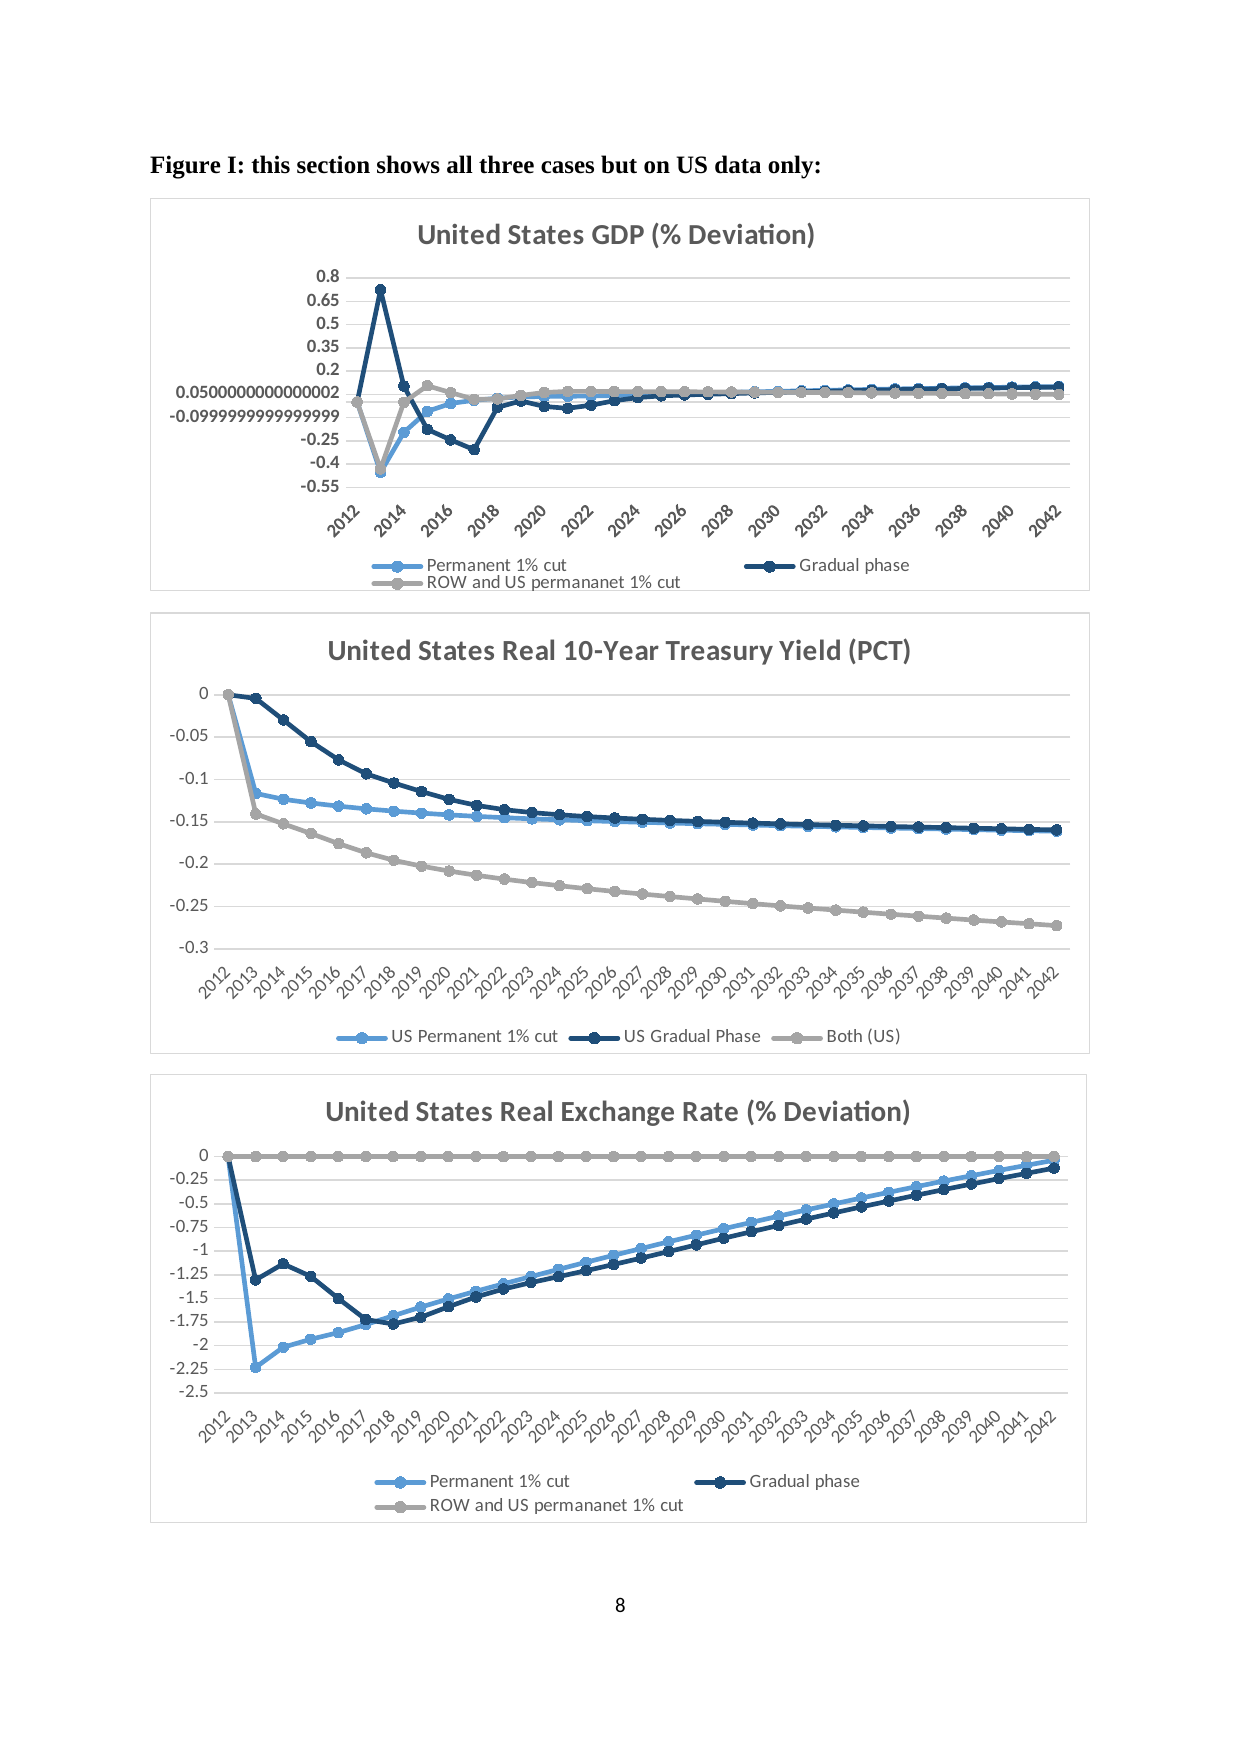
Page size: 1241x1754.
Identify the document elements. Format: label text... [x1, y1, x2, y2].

text Figure I: this section shows all three cases but on US data only: [150, 150, 1090, 179]
